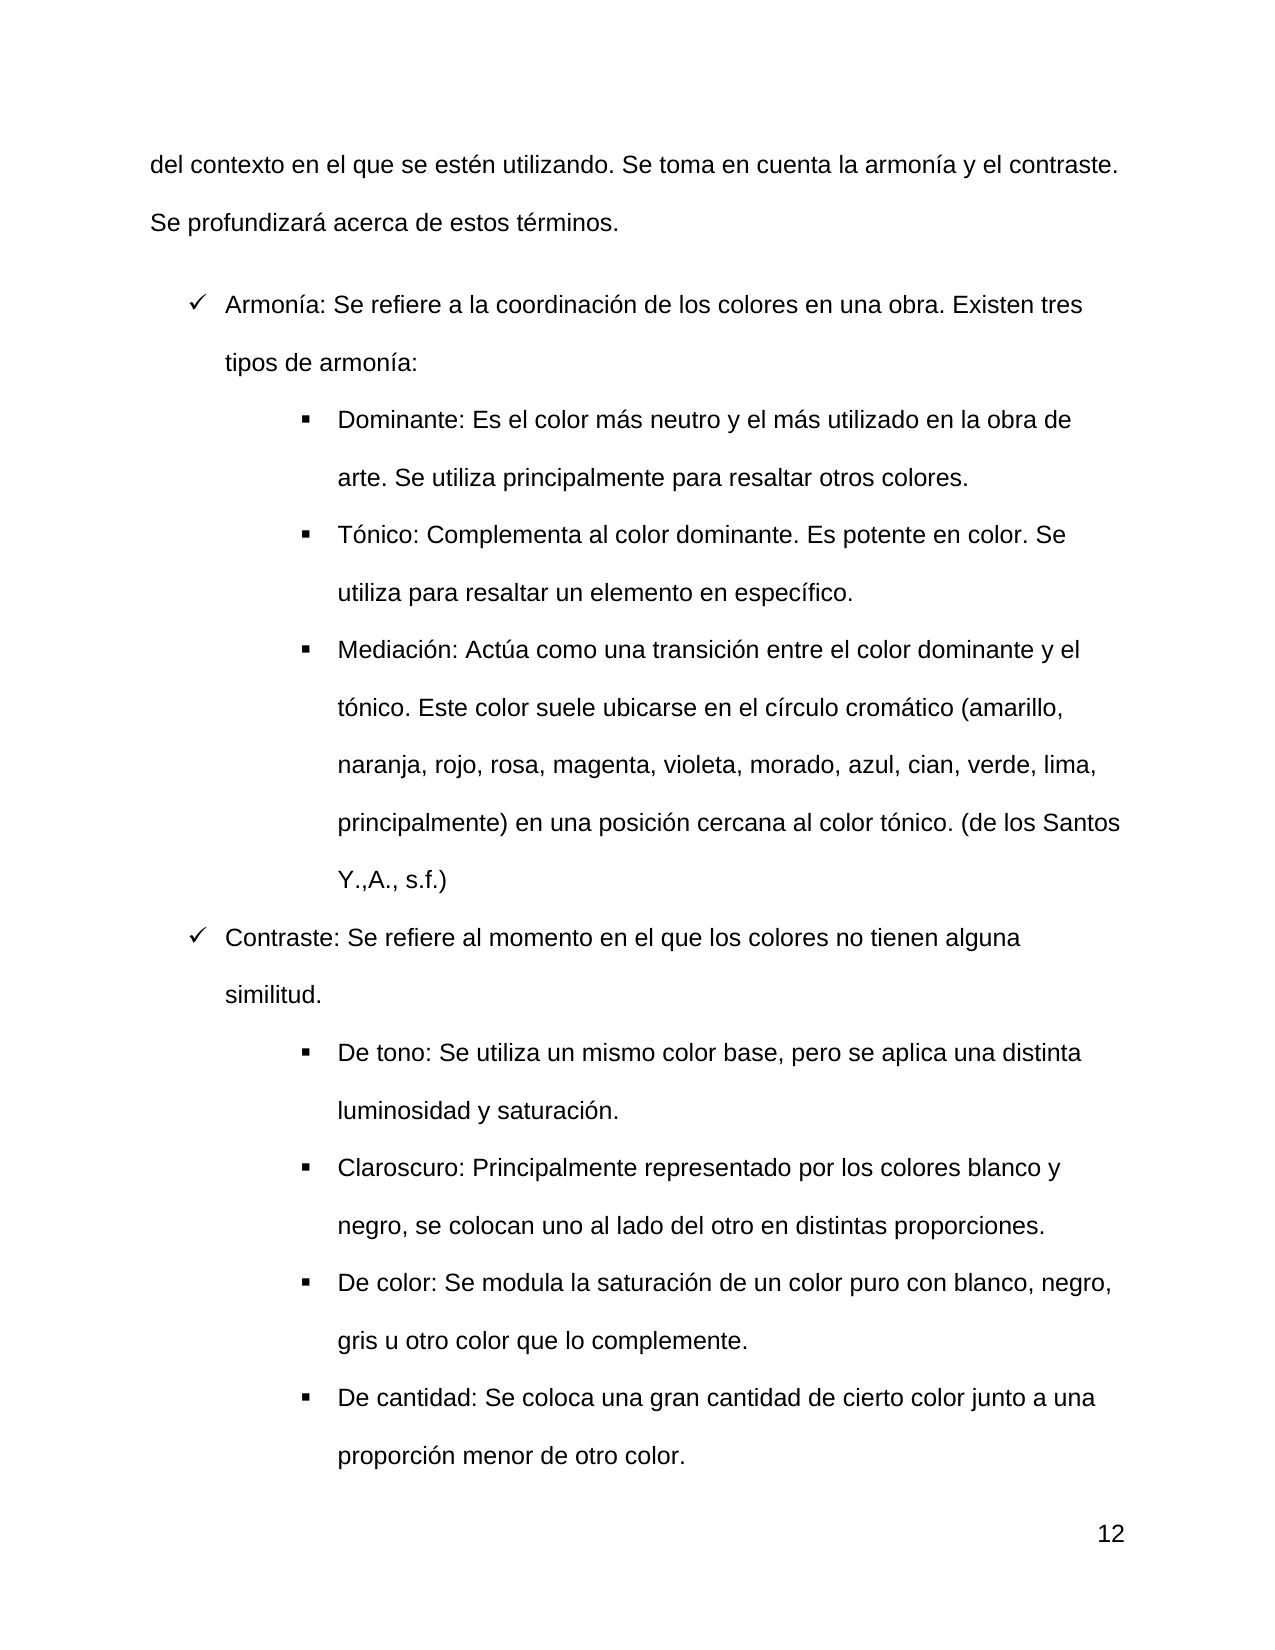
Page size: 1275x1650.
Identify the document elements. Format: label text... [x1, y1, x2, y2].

list Mediación: Actúa como una transición entre el color dominante y el tónico. Este color suele ubicarse en el círculo cromático (amarillo, naranja, rojo, rosa, magenta, violeta, morado, azul, cian, verde, lima, principalmente) en una posición cercana al color tónico. (de los Santos Y.,A., s.f.) [300, 635, 1125, 894]
list De cantidad: Se coloca una gran cantidad de cierto color junto a una proporción menor de otro color. [300, 1383, 1125, 1470]
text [150, 150, 1125, 236]
list Armonía: Se refiere a la coordinación de los colores en una obra. Existen tres tipos de armonía: [187, 290, 1125, 376]
list Claroscuro: Principalmente representado por los colores blanco y negro, se colocan uno al lado del otro en distintas proporciones. [300, 1153, 1125, 1239]
list Tónico: Complementa al color dominante. Es potente en color. Se utiliza para resaltar un elemento en específico. [300, 520, 1125, 607]
list Contraste: Se refiere al momento en el que los colores no tienen alguna similitud. [187, 923, 1125, 1009]
list De tono: Se utiliza un mismo color base, pero se aplica una distinta luminosidad y saturación. [300, 1038, 1125, 1124]
list Dominante: Es el color más neutro y el más utilizado en la obra de arte. Se utiliza principalmente para resaltar otros colores. [300, 405, 1125, 491]
list De color: Se modula la saturación de un color puro con blanco, negro, gris u otro color que lo complemente. [300, 1268, 1125, 1354]
